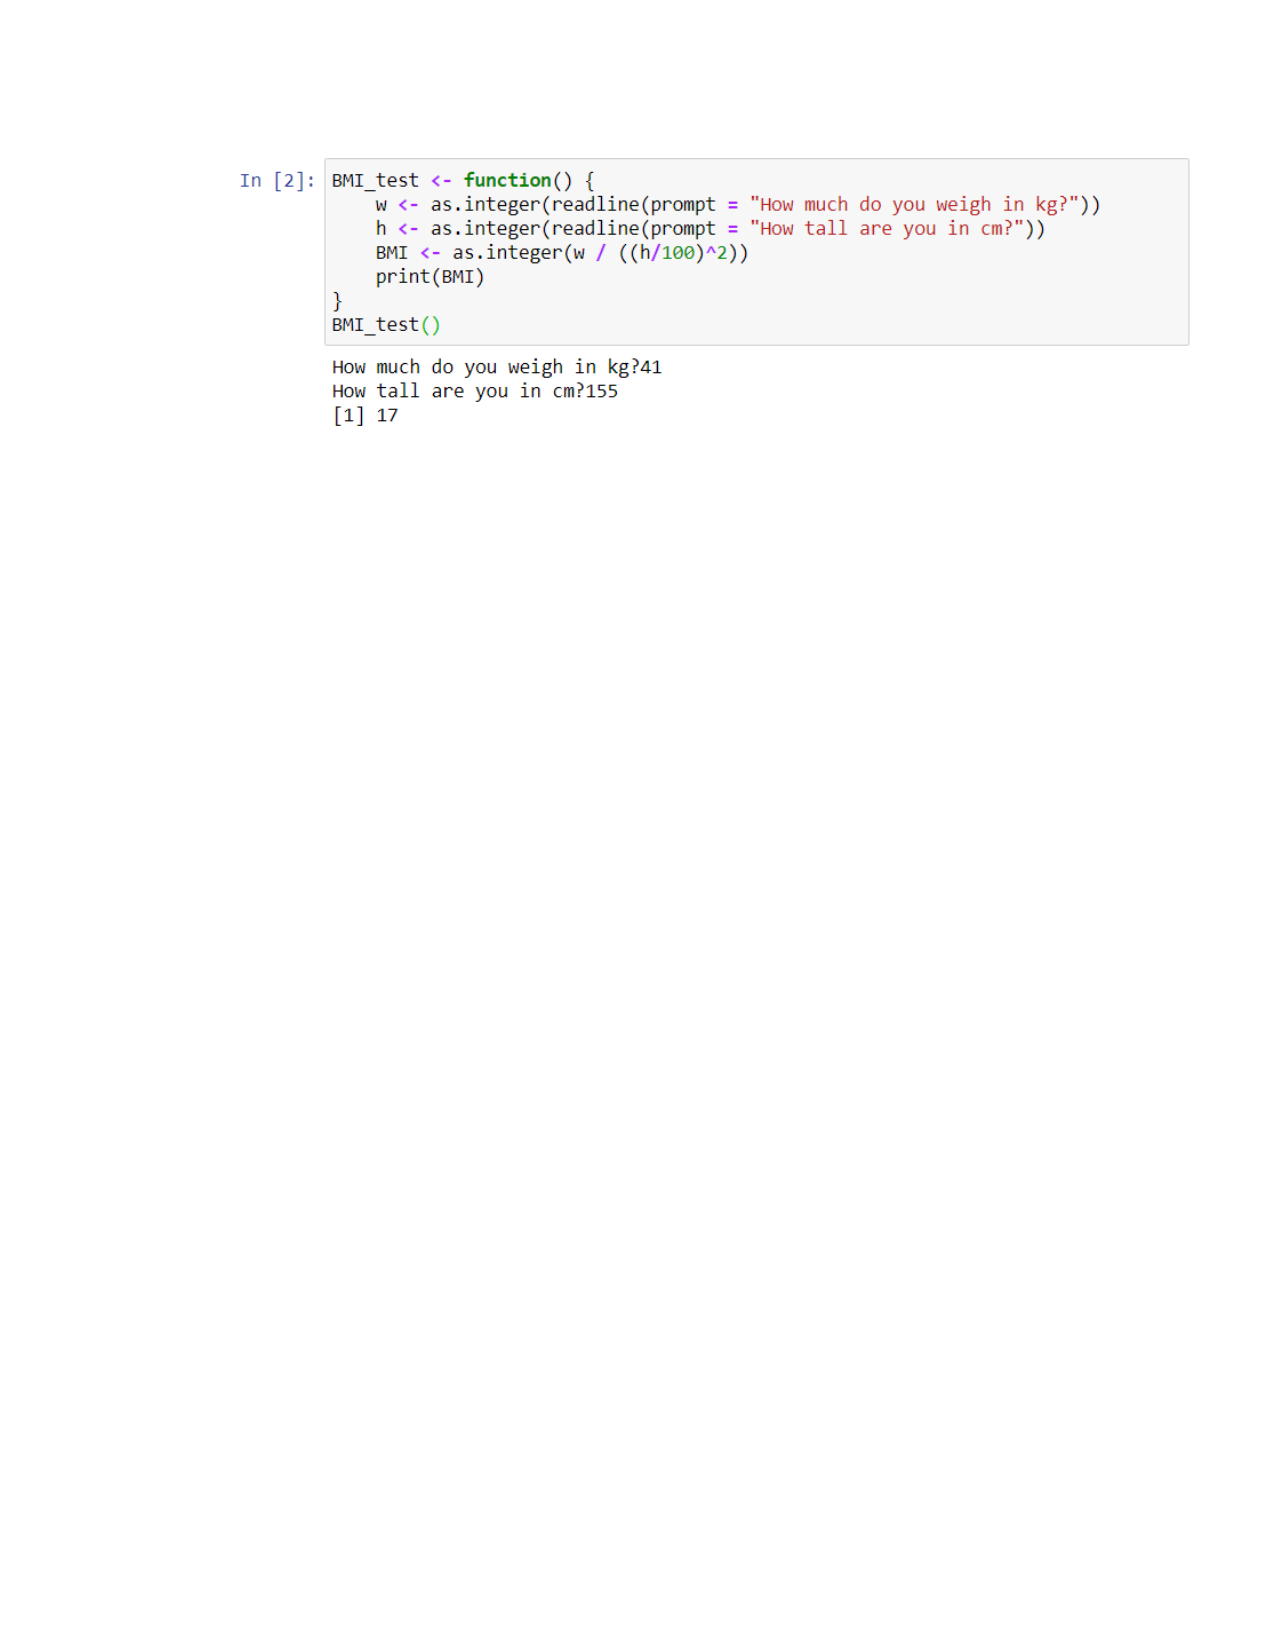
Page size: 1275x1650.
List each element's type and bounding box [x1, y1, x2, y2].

picture [225, 150, 1200, 434]
